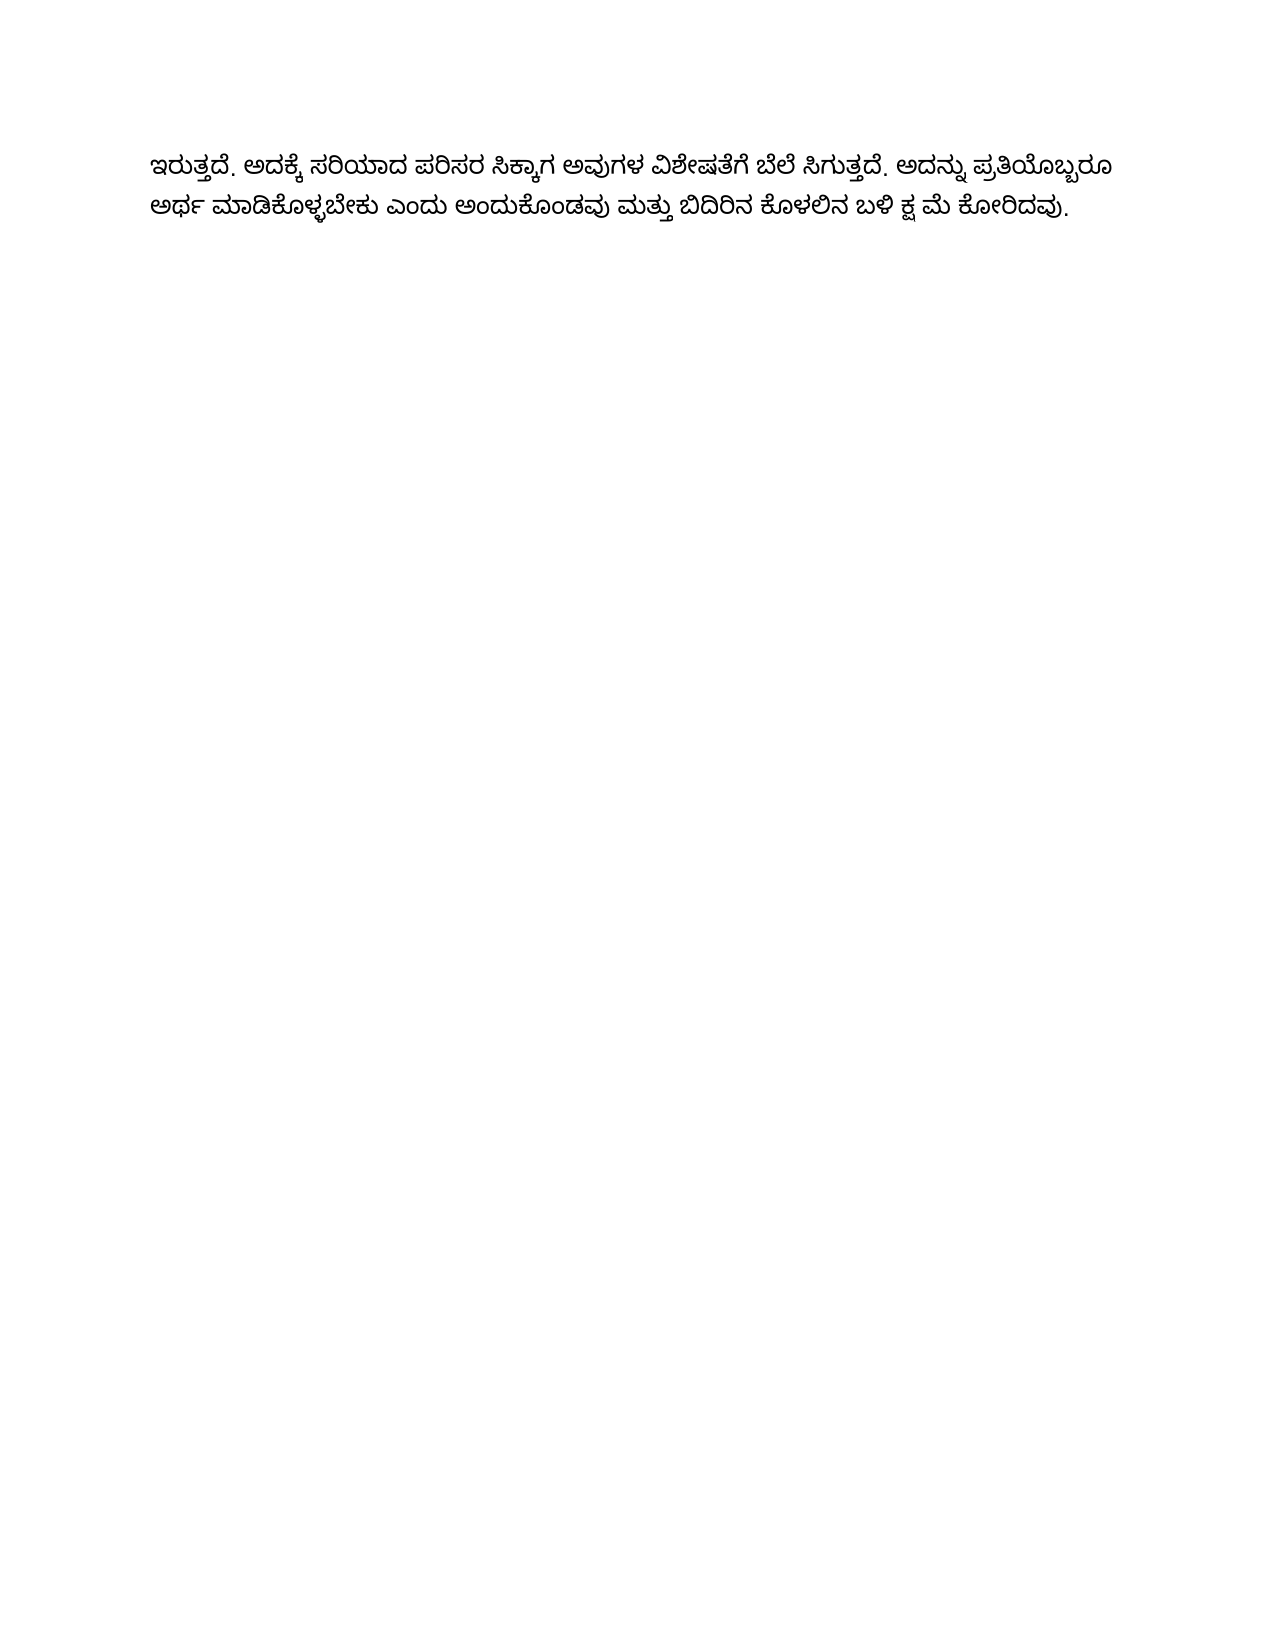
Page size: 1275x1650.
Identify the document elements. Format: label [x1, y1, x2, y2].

text [150, 150, 1125, 223]
